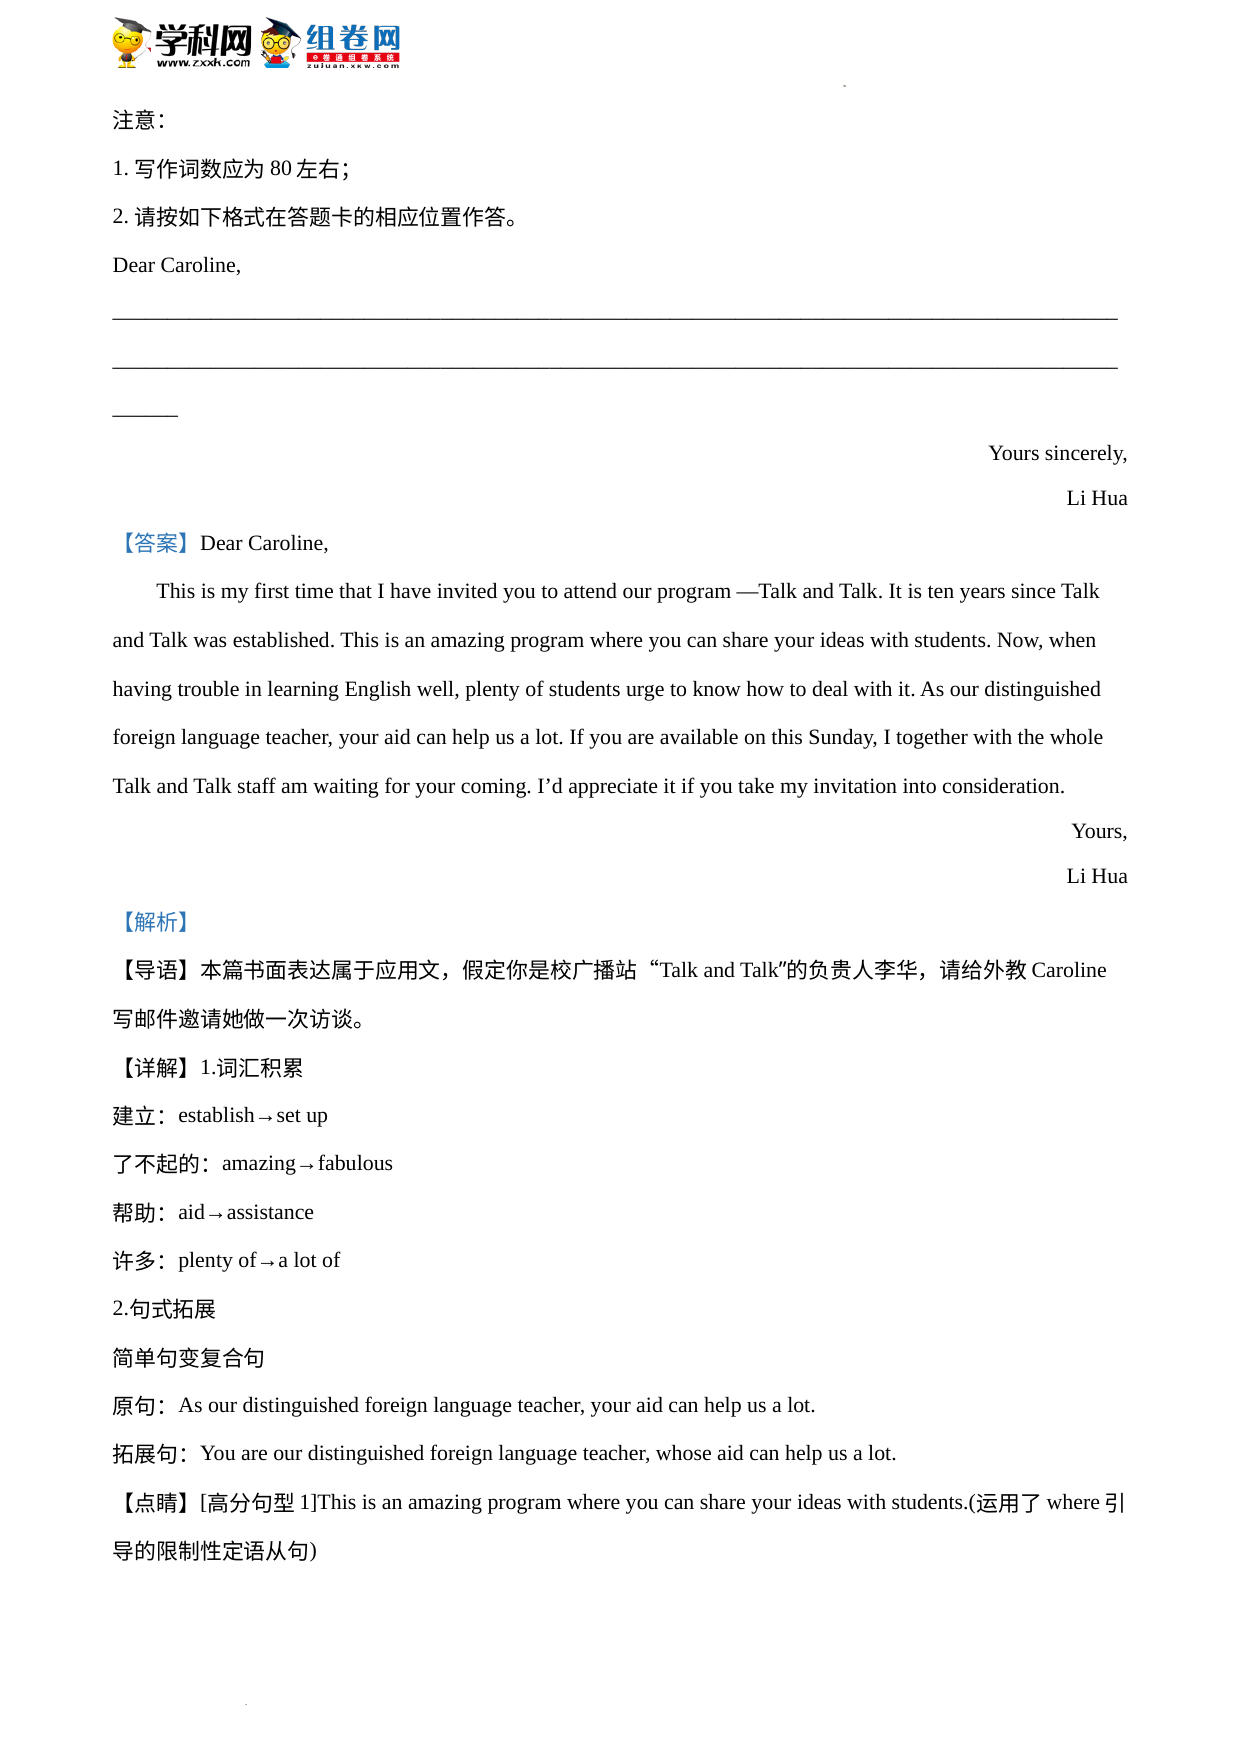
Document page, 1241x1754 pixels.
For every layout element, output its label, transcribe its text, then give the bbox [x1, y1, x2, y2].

text 注意： [112, 103, 1128, 136]
text This is my first time that I have invited you to attend our program —Talk and Talk. It is ten years since Talk and Talk was established. This is an amazing program where you can share your ideas with students. Now, when having trouble in learning English well, plenty of students urge to know how to deal with it. As our distinguished foreign language teacher, your aid can help us a lot. If you are available on this Sunday, I together with the whole Talk and Talk staff am waiting for your coming. I’d appreciate it if you take my invitation into consideration. [112, 574, 1128, 802]
text 【点睛】[高分句型1]This is an amazing program where you can share your ideas with students.(运用了where引导的限制性定语从句) [112, 1485, 1128, 1566]
picture [112, 17, 252, 68]
text 【答案】Dear Caroline, [112, 526, 1128, 558]
text Yours sincerely, [112, 436, 1128, 468]
text 简单句变复合句 [112, 1340, 1128, 1373]
text Li Hua [112, 481, 1128, 513]
text 了不起的：amazing→fabulous [112, 1147, 1128, 1179]
text ______________________________________________________________________________________________________________________________________________________________________________________________ [112, 293, 1128, 423]
text 许多：plenty of→a lot of [112, 1243, 1128, 1276]
text 拓展句：You are our distinguished foreign language teacher, whose aid can help us a lot. [112, 1437, 1128, 1469]
picture [260, 17, 400, 68]
text Dear Caroline, [112, 248, 1128, 281]
text 2. 请按如下格式在答题卡的相应位置作答。 [112, 200, 1128, 232]
text 【解析】 [112, 905, 1128, 937]
text 2.句式拓展 [112, 1292, 1128, 1324]
text Li Hua [112, 859, 1128, 892]
text 帮助：aid→assistance [112, 1195, 1128, 1228]
text 原句：As our distinguished foreign language teacher, your aid can help us a lot. [112, 1388, 1128, 1421]
text 【导语】本篇书面表达属于应用文，假定你是校广播站“Talk and Talk”的负贵人李华，请给外教Caroline写邮件邀请她做一次访谈。 [112, 953, 1128, 1034]
text 1. 写作词数应为80左右； [112, 151, 1128, 184]
text 【详解】1.词汇积累 [112, 1050, 1128, 1083]
text Yours, [112, 814, 1128, 847]
text 建立：establish→set up [112, 1098, 1128, 1131]
